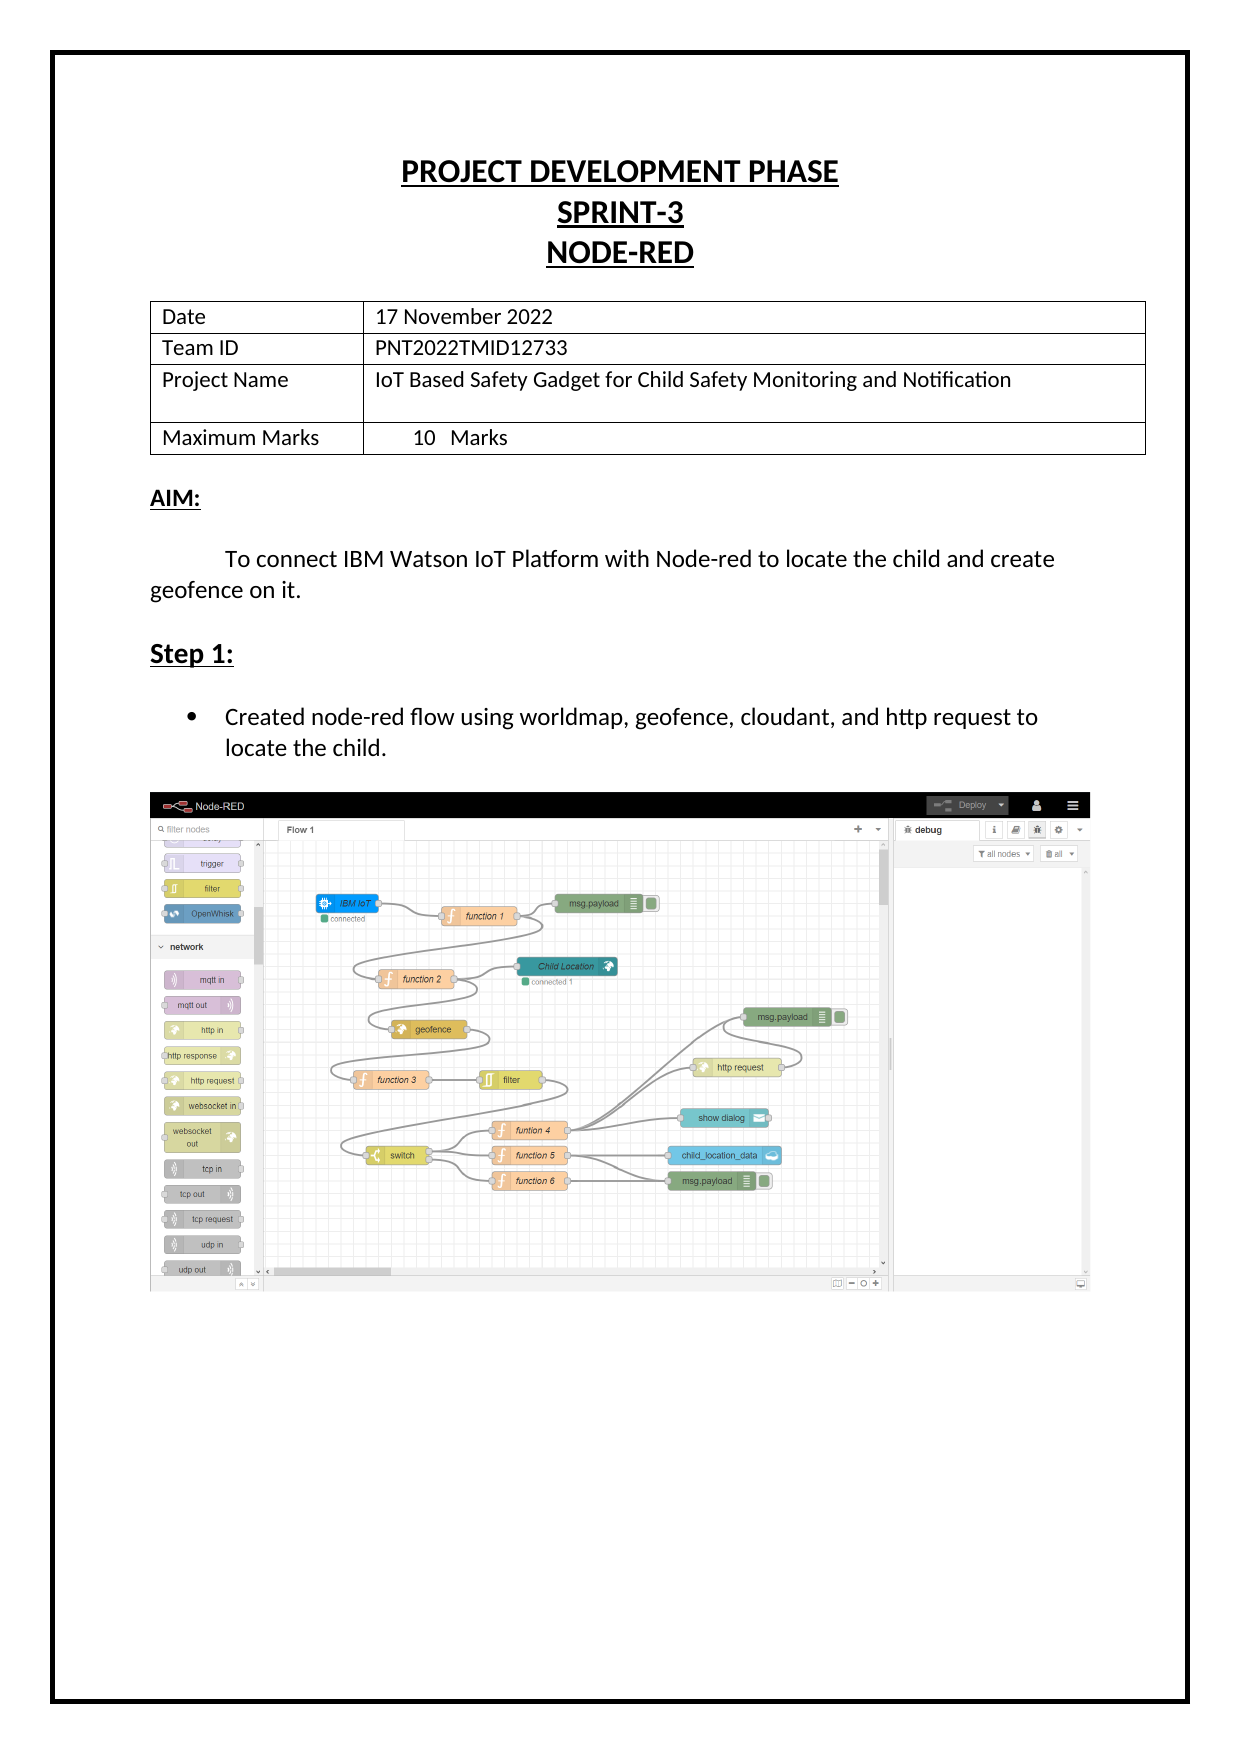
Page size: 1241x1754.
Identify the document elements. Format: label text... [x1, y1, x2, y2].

text NODE-RED [150, 231, 1090, 272]
text SPRINT-3 [150, 191, 1090, 231]
text To connect IBM Watson IoT Platform with Node-red to locate the child and create geofence on it. [150, 543, 1090, 604]
list Created node-red flow using worldmap, geofence, cloudant, and http request to locate the child. [187, 701, 1090, 762]
table_cell IoT Based Safety Gadget for Child Safety Monitoring and Notification [364, 365, 1145, 422]
table_header 17 November 2022 [364, 302, 1145, 332]
table_cell Maximum Marks [151, 423, 363, 453]
table_cell Project Name [151, 365, 363, 422]
table_cell PNT2022TMID12733 [364, 334, 1145, 364]
picture [150, 792, 1091, 1292]
table_cell Marks [364, 423, 1145, 453]
table_header Date [151, 302, 363, 332]
text PROJECT DEVELOPMENT PHASE [150, 150, 1090, 191]
text Step 1: [150, 635, 1090, 671]
table_cell Team ID [151, 334, 363, 364]
text AIM: [150, 482, 1090, 513]
